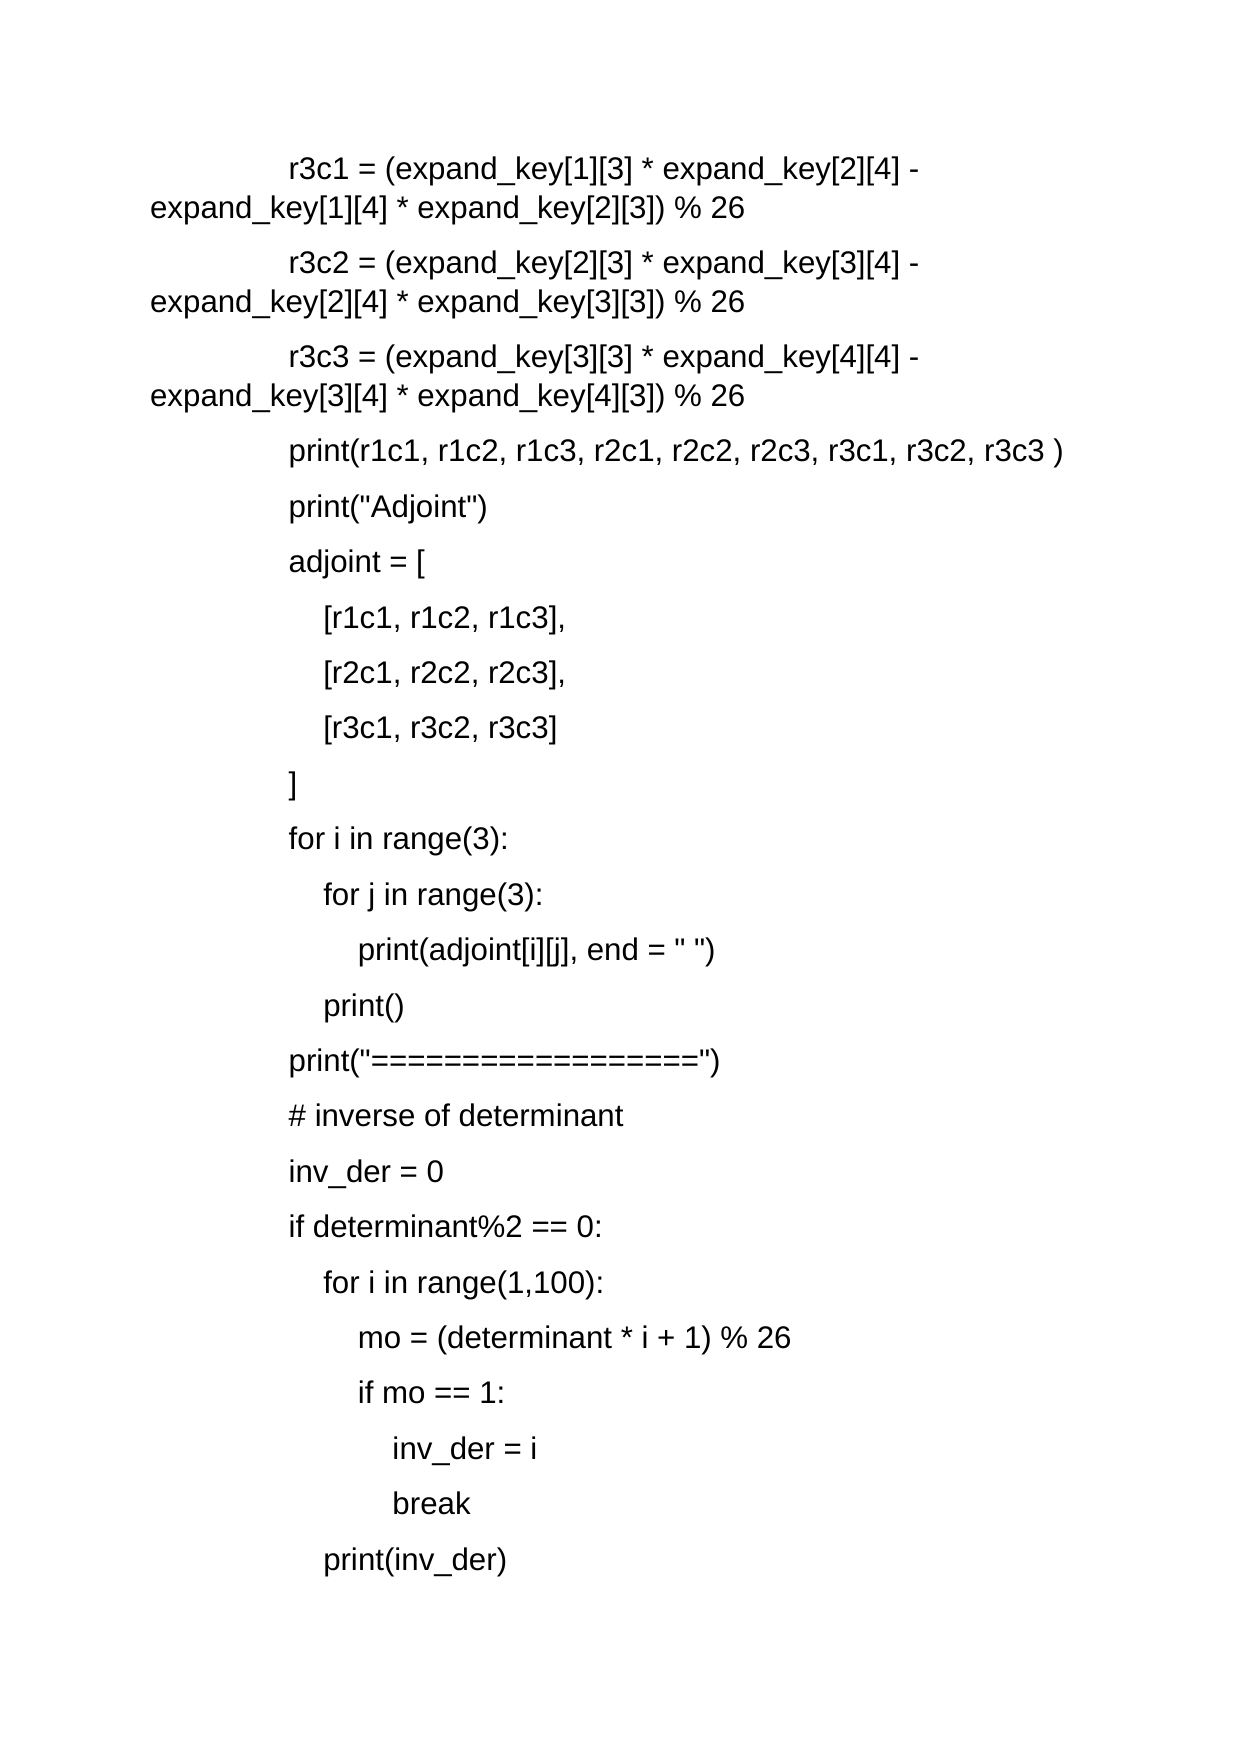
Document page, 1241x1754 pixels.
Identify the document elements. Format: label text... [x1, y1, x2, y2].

text print("==================") [150, 1042, 1090, 1078]
text adjoint = [ [150, 543, 1090, 579]
text for i in range(3): [150, 820, 1090, 856]
text ] [150, 765, 1090, 801]
text [r3c1, r3c2, r3c3] [150, 709, 1090, 746]
text r3c1 = (expand_key[1][3] * expand_key[2][4] - expand_key[1][4] * expand_key[2][3]) % 26 [150, 150, 1090, 225]
text [r1c1, r1c2, r1c3], [150, 599, 1090, 635]
text [r2c1, r2c2, r2c3], [150, 654, 1090, 690]
text print() [150, 987, 1090, 1023]
text if determinant%2 == 0: [150, 1208, 1090, 1244]
text print("Adjoint") [150, 488, 1090, 524]
text print(r1c1, r1c2, r1c3, r2c1, r2c2, r2c3, r3c1, r3c2, r3c3 ) [150, 432, 1090, 468]
text print(adjoint[i][j], end = " ") [150, 931, 1090, 967]
text for j in range(3): [150, 876, 1090, 912]
text mo = (determinant * i + 1) % 26 [150, 1319, 1090, 1355]
text inv_der = i [150, 1430, 1090, 1466]
text break [150, 1485, 1090, 1521]
text inv_der = 0 [150, 1153, 1090, 1189]
text for i in range(1,100): [150, 1264, 1090, 1300]
text r3c3 = (expand_key[3][3] * expand_key[4][4] - expand_key[3][4] * expand_key[4][3]) % 26 [150, 338, 1090, 413]
text print(inv_der) [150, 1541, 1090, 1577]
text # inverse of determinant [150, 1097, 1090, 1133]
text if mo == 1: [150, 1374, 1090, 1411]
text r3c2 = (expand_key[2][3] * expand_key[3][4] - expand_key[2][4] * expand_key[3][3]) % 26 [150, 244, 1090, 319]
